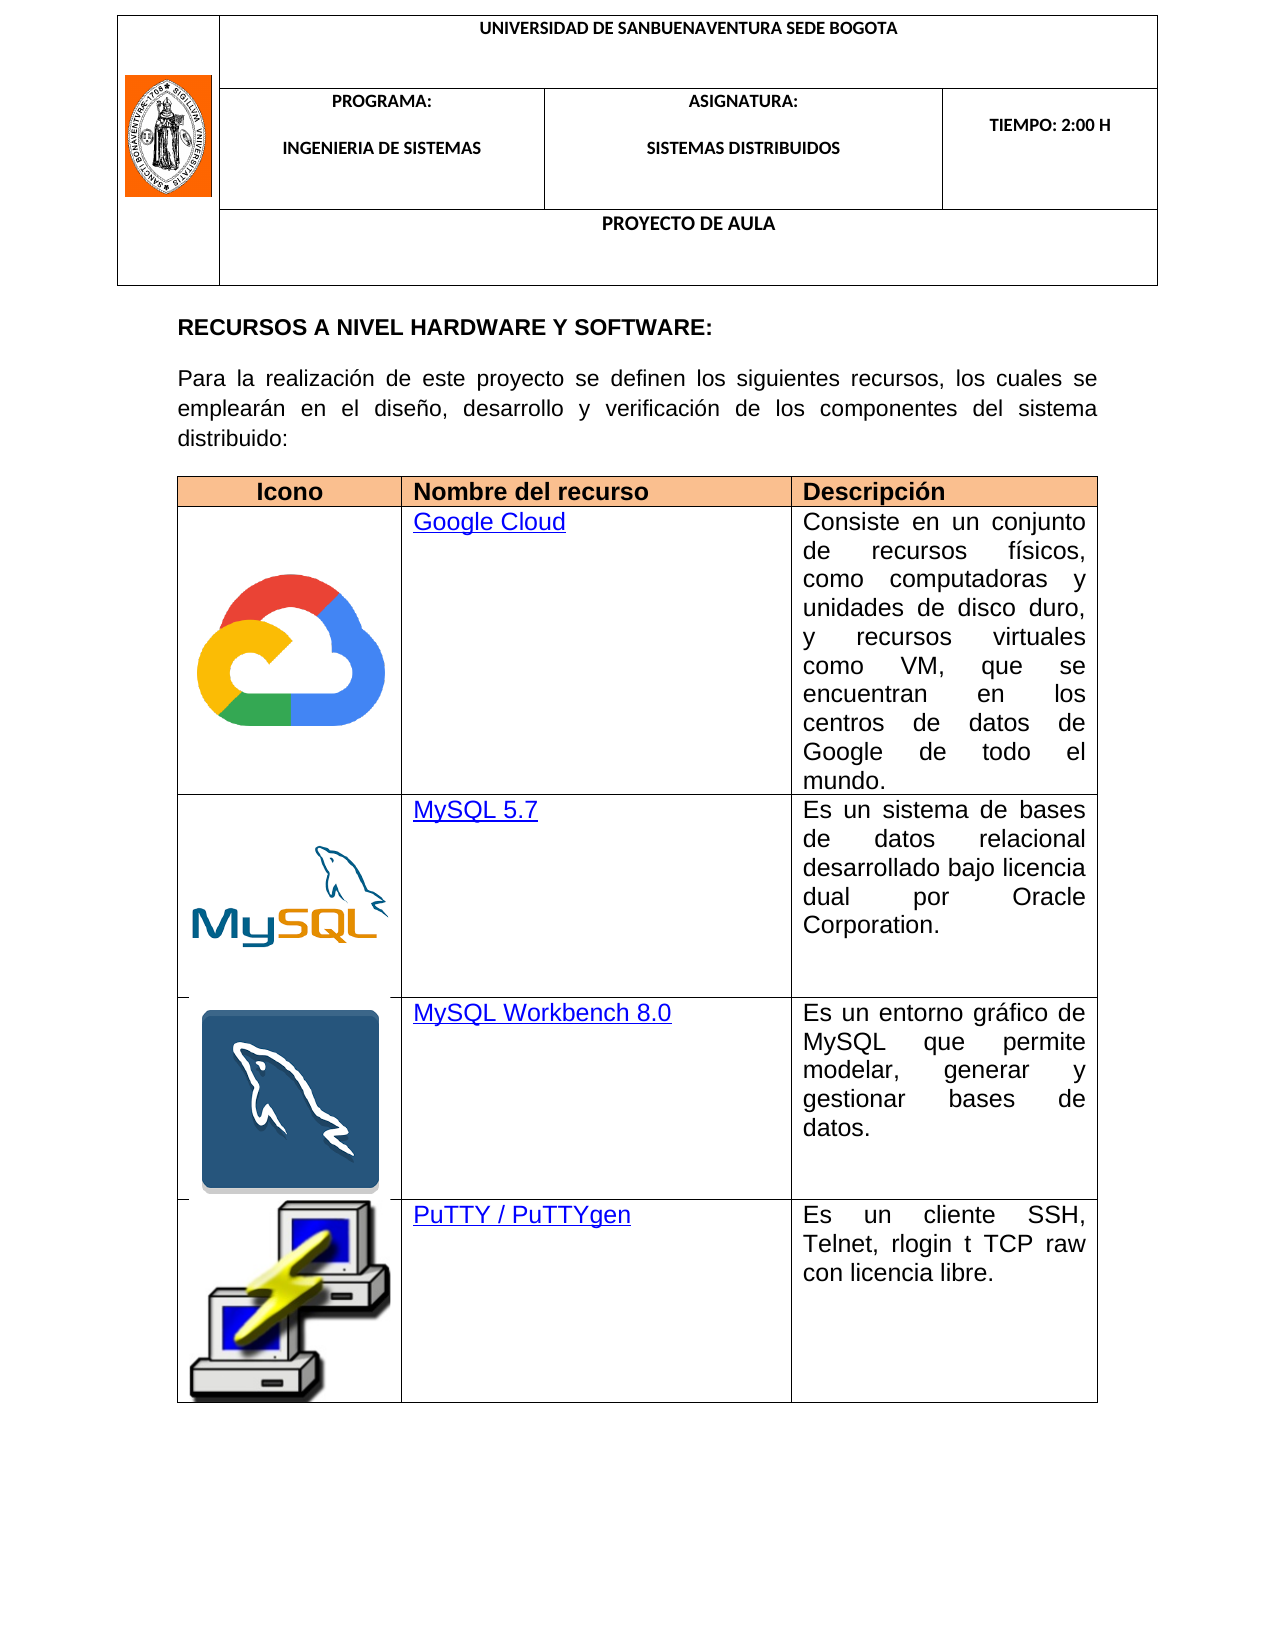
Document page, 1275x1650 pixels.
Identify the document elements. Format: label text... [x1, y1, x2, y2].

table_cell [178, 507, 401, 794]
table_cell Es un entorno gráfico de MySQL que permite modelar, generar y gestionar bases de datos. [792, 998, 1097, 1199]
table_cell Es un cliente SSH, Telnet, rlogin t TCP raw con licencia libre. [792, 1200, 1097, 1402]
picture [189, 795, 391, 1402]
text RECURSOS A NIVEL HARDWARE Y SOFTWARE: [177, 313, 1098, 340]
picture [188, 571, 391, 730]
table_cell [391, 1200, 401, 1402]
text Para la realización de este proyecto se definen los siguientes recursos, los cuales se emplearán en el diseño, desarrollo y verificación de los componentes del sistema distribuido: [177, 364, 1098, 451]
table_cell Google Cloud [402, 507, 791, 794]
table_cell Consiste en un conjunto de recursos físicos, como computadoras y unidades de disco duro, y recursos virtuales como VM, que se encuentran en los centros de datos de Google de todo el mundo. [792, 507, 1097, 794]
picture [125, 75, 212, 197]
table_cell [178, 795, 189, 997]
table_header Icono [178, 477, 401, 506]
table_cell Es un sistema de bases de datos relacional desarrollado bajo licencia dual por Oracle Corporation. [792, 795, 1097, 997]
table_cell [391, 998, 401, 1199]
table_cell [178, 1200, 189, 1402]
table_cell [178, 998, 189, 1199]
table_cell MySQL 5.7 [402, 795, 791, 997]
table_header Descripción [792, 477, 1097, 506]
table_header Nombre del recurso [402, 477, 791, 506]
table_cell [391, 795, 401, 997]
table_cell PuTTY / PuTTYgen [402, 1200, 791, 1402]
table_cell MySQL Workbench 8.0 [402, 998, 791, 1199]
